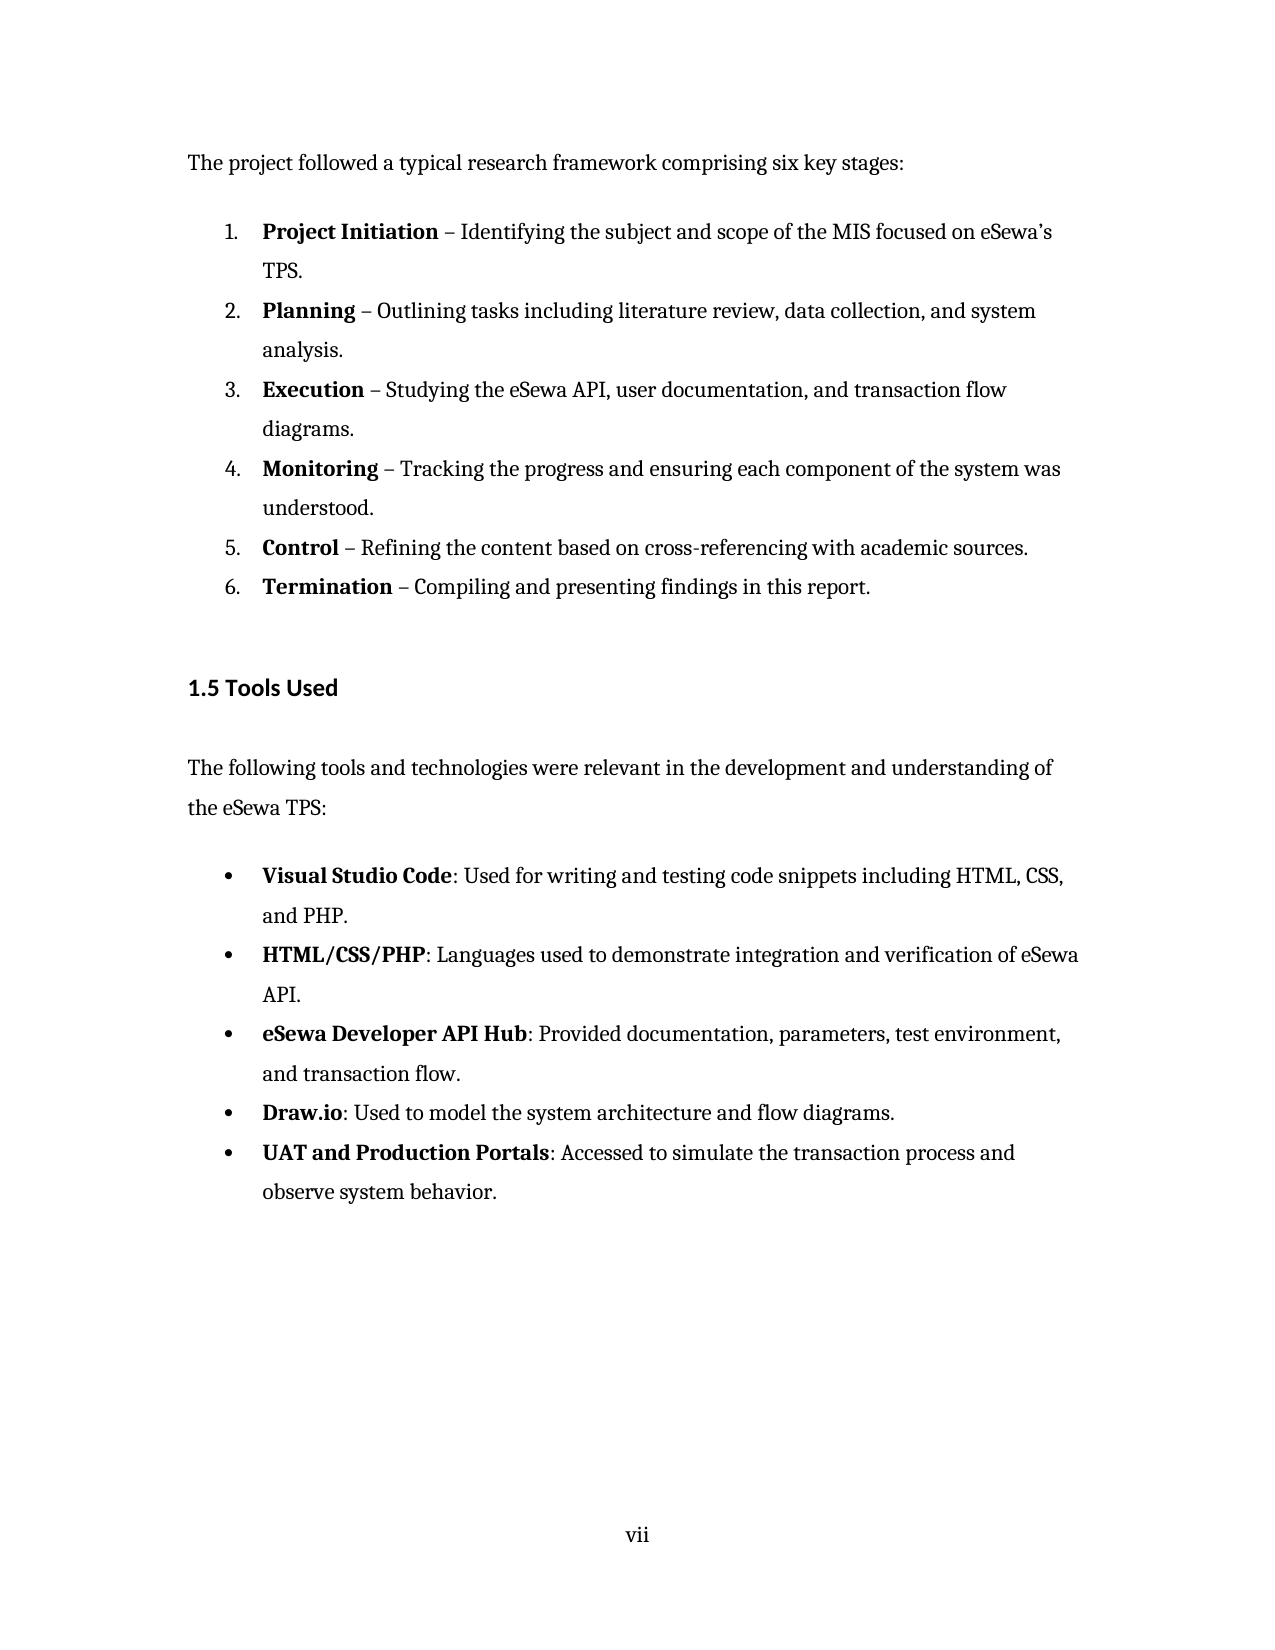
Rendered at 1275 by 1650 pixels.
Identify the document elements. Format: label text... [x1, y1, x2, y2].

subtitle 1.5 Tools Used [187, 672, 1087, 702]
list eSewa Developer API Hub: Provided documentation, parameters, test environment, and transaction flow. [225, 1021, 1087, 1087]
list Monitoring – Tracking the progress and ensuring each component of the system was understood. [225, 456, 1087, 521]
list Project Initiation – Identifying the subject and scope of the MIS focused on eSewa’s TPS. [225, 219, 1087, 284]
list HTML/CSS/PHP: Languages used to demonstrate integration and verification of eSewa API. [225, 942, 1087, 1008]
list Execution – Studying the eSewa API, user documentation, and transaction flow diagrams. [225, 377, 1087, 442]
text The following tools and technologies were relevant in the development and understanding of the eSewa TPS: [187, 755, 1087, 821]
list Draw.io: Used to model the system architecture and flow diagrams. [225, 1100, 1087, 1126]
list UAT and Production Portals: Accessed to simulate the transaction process and observe system behavior. [225, 1139, 1087, 1205]
list Planning – Outlining tasks including literature review, data collection, and system analysis. [225, 298, 1087, 363]
text The project followed a typical research framework comprising six key stages: [187, 150, 1087, 176]
list Control – Refining the content based on cross-referencing with academic sources. [225, 534, 1087, 561]
list Visual Studio Code: Used for writing and testing code snippets including HTML, CSS, and PHP. [225, 863, 1087, 929]
list Termination – Compiling and presenting findings in this report. [225, 574, 1087, 600]
